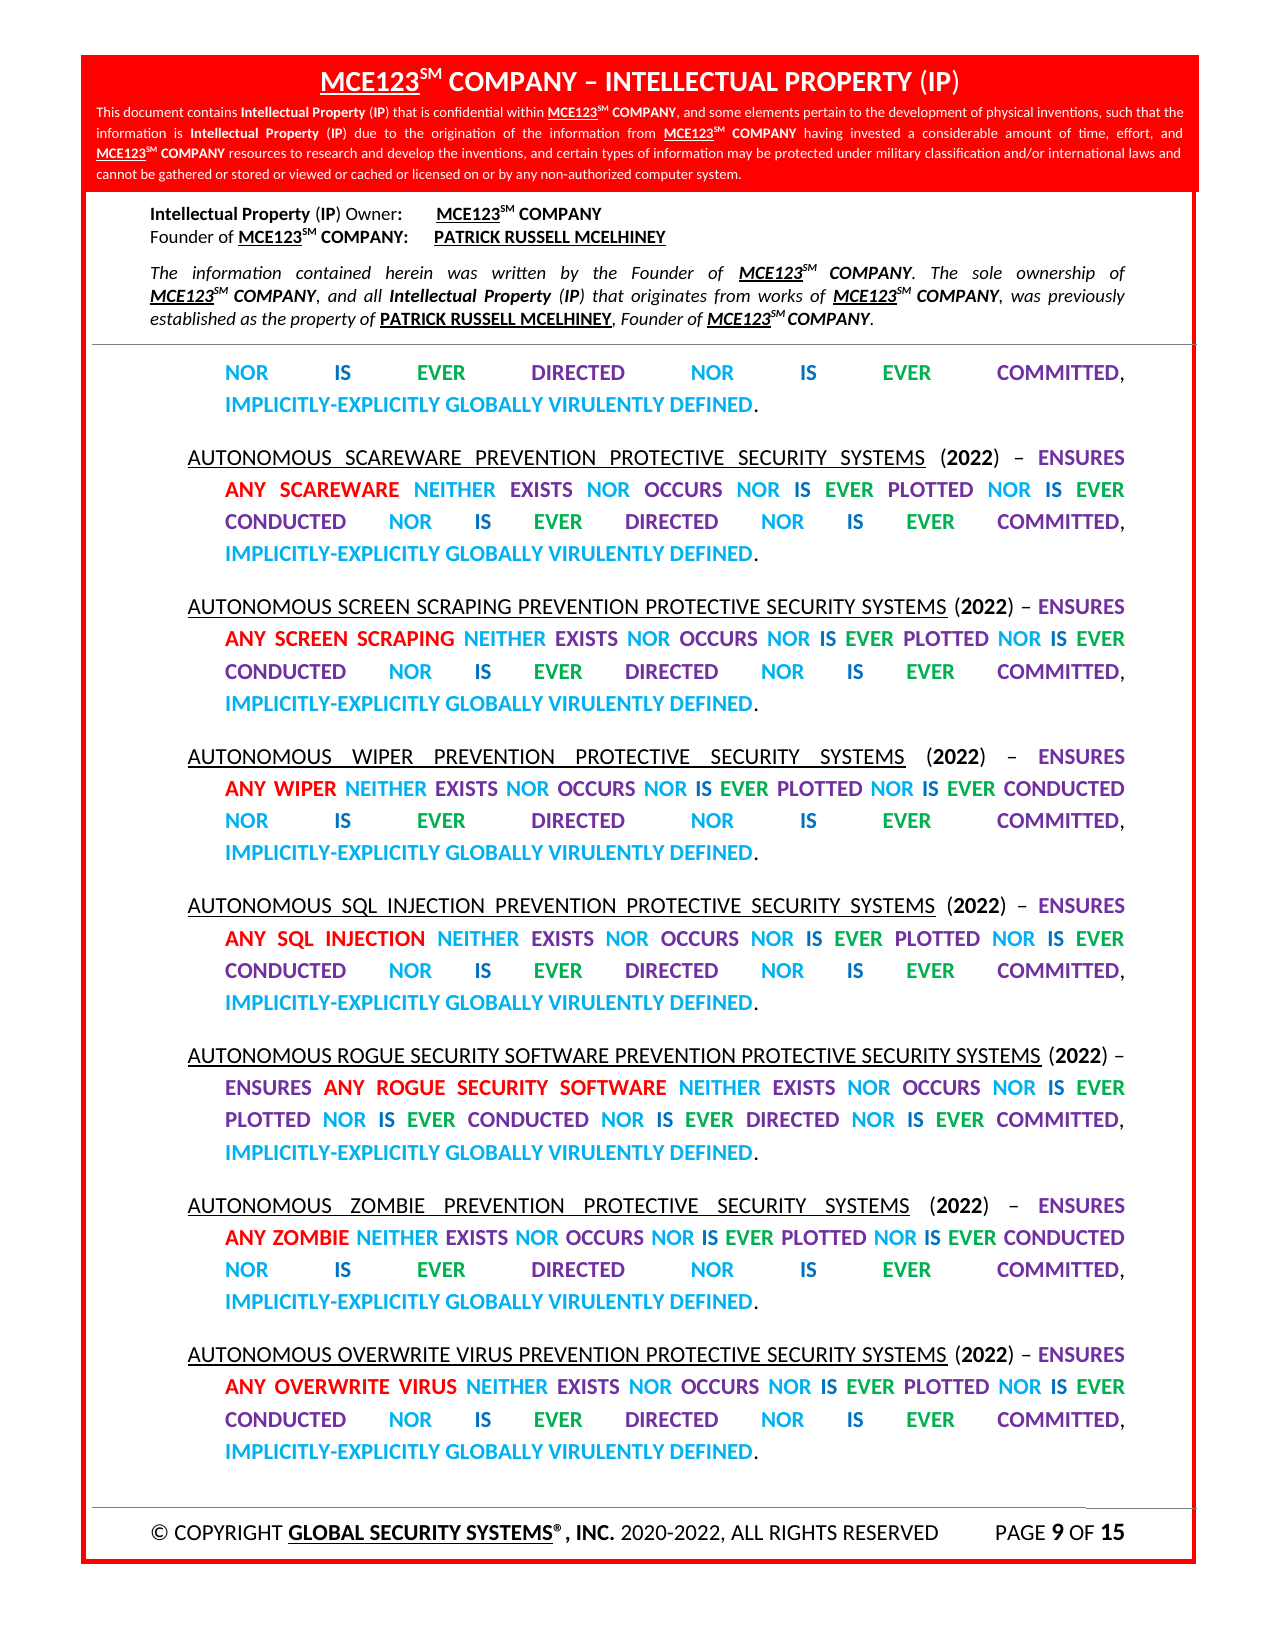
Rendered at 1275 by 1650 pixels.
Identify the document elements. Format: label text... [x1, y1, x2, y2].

text AUTONOMOUS ROGUE SECURITY SOFTWARE PREVENTION PROTECTIVE SECURITY SYSTEMS (2022) – ENSURES ANY ROGUE SECURITY SOFTWARE NEITHER EXISTS NOR OCCURS NOR IS EVER PLOTTED NOR IS EVER CONDUCTED NOR IS EVER DIRECTED NOR IS EVER COMMITTED, IMPLICITLY-EXPLICITLY GLOBALLY VIRULENTLY DEFINED. [187, 1041, 1125, 1166]
text AUTONOMOUS OVERWRITE VIRUS PREVENTION PROTECTIVE SECURITY SYSTEMS (2022) – ENSURES ANY OVERWRITE VIRUS NEITHER EXISTS NOR OCCURS NOR IS EVER PLOTTED NOR IS EVER CONDUCTED NOR IS EVER DIRECTED NOR IS EVER COMMITTED, IMPLICITLY-EXPLICITLY GLOBALLY VIRULENTLY DEFINED. [187, 1340, 1125, 1465]
text AUTONOMOUS ZOMBIE PREVENTION PROTECTIVE SECURITY SYSTEMS (2022) – ENSURES ANY ZOMBIE NEITHER EXISTS NOR OCCURS NOR IS EVER PLOTTED NOR IS EVER CONDUCTED NOR IS EVER DIRECTED NOR IS EVER COMMITTED, IMPLICITLY-EXPLICITLY GLOBALLY VIRULENTLY DEFINED. [187, 1191, 1125, 1315]
text AUTONOMOUS SQL INJECTION PREVENTION PROTECTIVE SECURITY SYSTEMS (2022) – ENSURES ANY SQL INJECTION NEITHER EXISTS NOR OCCURS NOR IS EVER PLOTTED NOR IS EVER CONDUCTED NOR IS EVER DIRECTED NOR IS EVER COMMITTED, IMPLICITLY-EXPLICITLY GLOBALLY VIRULENTLY DEFINED. [187, 892, 1125, 1016]
text AUTONOMOUS SCREEN SCRAPING PREVENTION PROTECTIVE SECURITY SYSTEMS (2022) – ENSURES ANY SCREEN SCRAPING NEITHER EXISTS NOR OCCURS NOR IS EVER PLOTTED NOR IS EVER CONDUCTED NOR IS EVER DIRECTED NOR IS EVER COMMITTED, IMPLICITLY-EXPLICITLY GLOBALLY VIRULENTLY DEFINED. [187, 592, 1125, 717]
text AUTONOMOUS WIPER PREVENTION PROTECTIVE SECURITY SYSTEMS (2022) – ENSURES ANY WIPER NEITHER EXISTS NOR OCCURS NOR IS EVER PLOTTED NOR IS EVER CONDUCTED NOR IS EVER DIRECTED NOR IS EVER COMMITTED, IMPLICITLY-EXPLICITLY GLOBALLY VIRULENTLY DEFINED. [187, 742, 1125, 867]
text AUTONOMOUS SCAREWARE PREVENTION PROTECTIVE SECURITY SYSTEMS (2022) – ENSURES ANY SCAREWARE NEITHER EXISTS NOR OCCURS NOR IS EVER PLOTTED NOR IS EVER CONDUCTED NOR IS EVER DIRECTED NOR IS EVER COMMITTED, IMPLICITLY-EXPLICITLY GLOBALLY VIRULENTLY DEFINED. [187, 443, 1125, 567]
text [187, 358, 1125, 418]
